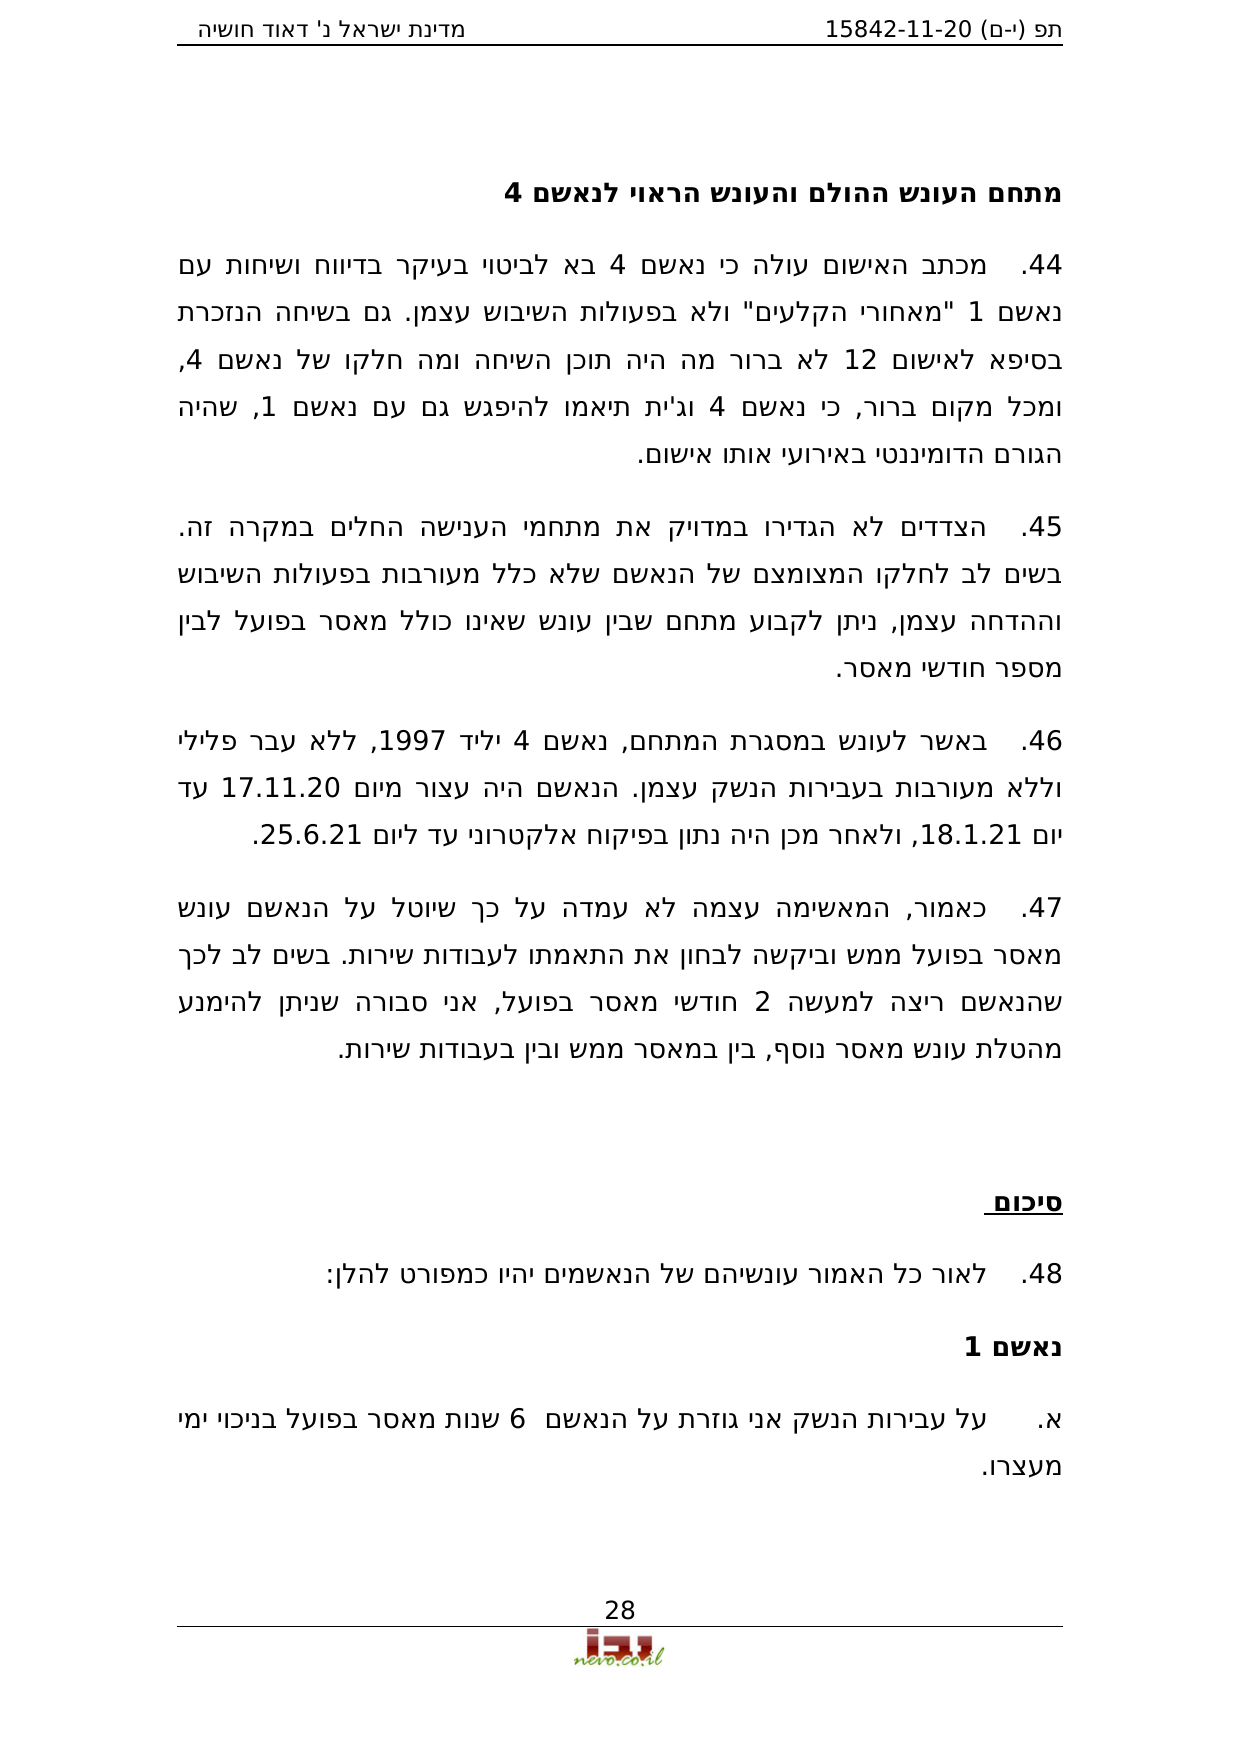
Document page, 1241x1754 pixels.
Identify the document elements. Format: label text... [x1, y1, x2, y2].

text 46. באשר לעונש במסגרת המתחם, נאשם 4 יליד 1997, ללא עבר פלילי וללא מעורבות בעבירות הנשק עצמן. הנאשם היה עצור מיום 17.11.20 עד יום 18.1.21, ולאחר מכן היה נתון בפיקוח אלקטרוני עד ליום 25.6.21. [177, 725, 1063, 851]
text סיכום [177, 1186, 1063, 1218]
text 47. כאמור, המאשימה עצמה לא עמדה על כך שיוטל על הנאשם עונש מאסר בפועל ממש וביקשה לבחון את התאמתו לעבודות שירות. בשים לב לכך שהנאשם ריצה למעשה 2 חודשי מאסר בפועל, אני סבורה שניתן להימנע מהטלת עונש מאסר נוסף, בין במאסר ממש ובין בעבודות שירות. [177, 892, 1063, 1065]
text נאשם 1 [177, 1331, 1063, 1363]
text 44. מכתב האישום עולה כי נאשם 4 בא לביטוי בעיקר בדיווח ושיחות עם נאשם 1 "מאחורי הקלעים" ולא בפעולות השיבוש עצמן. גם בשיחה הנזכרת בסיפא לאישום 12 לא ברור מה היה תוכן השיחה ומה חלקו של נאשם 4, ומכל מקום ברור, כי נאשם 4 וג'ית תיאמו להיפגש גם עם נאשם 1, שהיה הגורם הדומיננטי באירועי אותו אישום. [177, 249, 1063, 470]
picture [574, 1628, 666, 1667]
text מתחם העונש ההולם והעונש הראוי לנאשם 4 [177, 177, 1063, 209]
text 48. לאור כל האמור עונשיהם של הנאשמים יהיו כמפורט להלן: [177, 1259, 1063, 1290]
text 45. הצדדים לא הגדירו במדויק את מתחמי הענישה החלים במקרה זה. בשים לב לחלקו המצומצם של הנאשם שלא כלל מעורבות בפעולות השיבוש וההדחה עצמן, ניתן לקבוע מתחם שבין עונש שאינו כולל מאסר בפועל לבין מספר חודשי מאסר. [177, 511, 1063, 684]
text א. על עבירות הנשק אני גוזרת על הנאשם 6 שנות מאסר בפועל בניכוי ימי מעצרו. [177, 1403, 1063, 1482]
